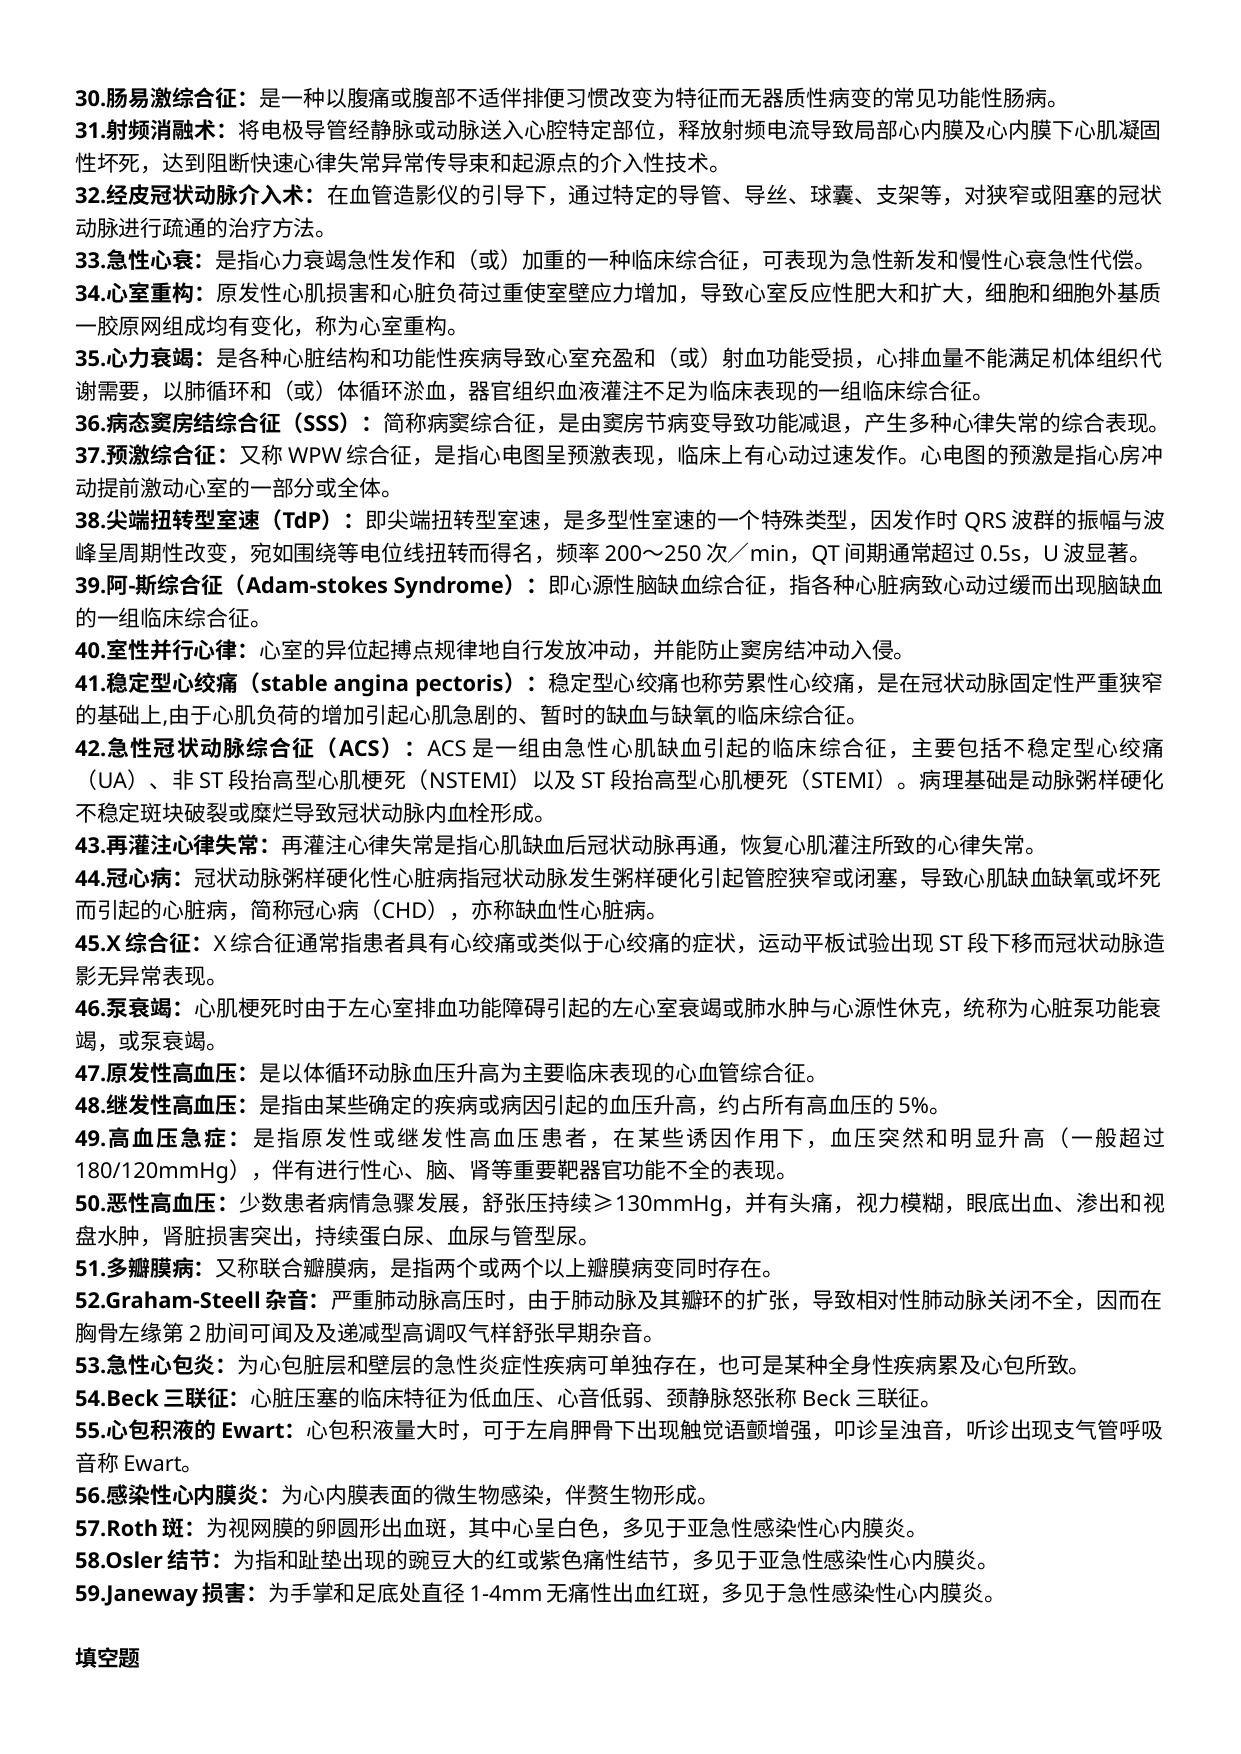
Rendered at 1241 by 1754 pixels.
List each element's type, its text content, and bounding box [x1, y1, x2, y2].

text 58.Osler结节：为指和趾垫出现的豌豆大的红或紫色痛性结节，多见于亚急性感染性心内膜炎。 [75, 1543, 1165, 1576]
text 56.感染性心内膜炎：为心内膜表面的微生物感染，伴赘生物形成。 [75, 1478, 1165, 1511]
text 38.尖端扭转型室速（TdP）：即尖端扭转型室速，是多型性室速的一个特殊类型，因发作时QRS波群的振幅与波峰呈周期性改变，宛如围绕等电位线扭转而得名，频率200～250次／min，QT间期通常超过0.5s，U波显著。 [75, 503, 1165, 568]
text 47.原发性高血压：是以体循环动脉血压升高为主要临床表现的心血管综合征。 [75, 1056, 1165, 1088]
text 53.急性心包炎：为心包脏层和壁层的急性炎症性疾病可单独存在，也可是某种全身性疾病累及心包所致。 [75, 1348, 1165, 1381]
text 39.阿-斯综合征（Adam-stokes Syndrome）：即心源性脑缺血综合征，指各种心脏病致心动过缓而出现脑缺血的一组临床综合征。 [75, 568, 1165, 633]
text 40.室性并行心律：心室的异位起搏点规律地自行发放冲动，并能防止窦房结冲动入侵。 [75, 633, 1165, 666]
text 48.继发性高血压：是指由某些确定的疾病或病因引起的血压升高，约占所有高血压的5%。 [75, 1088, 1165, 1121]
text 37.预激综合征：又称WPW综合征，是指心电图呈预激表现，临床上有心动过速发作。心电图的预激是指心房冲动提前激动心室的一部分或全体。 [75, 438, 1165, 503]
text 49.高血压急症：是指原发性或继发性高血压患者，在某些诱因作用下，血压突然和明显升高（一般超过180/120mmHg），伴有进行性心、脑、肾等重要靶器官功能不全的表现。 [75, 1121, 1165, 1186]
text 33.急性心衰：是指心力衰竭急性发作和（或）加重的一种临床综合征，可表现为急性新发和慢性心衰急性代偿。 [75, 243, 1165, 276]
text 52.Graham-Steell杂音：严重肺动脉高压时，由于肺动脉及其瓣环的扩张，导致相对性肺动脉关闭不全，因而在胸骨左缘第2肋间可闻及及递减型高调叹气样舒张早期杂音。 [75, 1283, 1165, 1348]
text 41.稳定型心绞痛（stable angina pectoris）：稳定型心绞痛也称劳累性心绞痛，是在冠状动脉固定性严重狭窄的基础上,由于心肌负荷的增加引起心肌急剧的、暂时的缺血与缺氧的临床综合征。 [75, 666, 1165, 731]
text 54.Beck三联征：心脏压塞的临床特征为低血压、心音低弱、颈静脉怒张称Beck三联征。 [75, 1381, 1165, 1413]
text 44.冠心病：冠状动脉粥样硬化性心脏病指冠状动脉发生粥样硬化引起管腔狭窄或闭塞，导致心肌缺血缺氧或坏死而引起的心脏病，简称冠心病（CHD），亦称缺血性心脏病。 [75, 861, 1165, 926]
text 59.Janeway损害：为手掌和足底处直径1-4mm无痛性出血红斑，多见于急性感染性心内膜炎。 [75, 1576, 1165, 1608]
text 51.多瓣膜病：又称联合瓣膜病，是指两个或两个以上瓣膜病变同时存在。 [75, 1251, 1165, 1283]
text 46.泵衰竭：心肌梗死时由于左心室排血功能障碍引起的左心室衰竭或肺水肿与心源性休克，统称为心脏泵功能衰竭，或泵衰竭。 [75, 991, 1165, 1056]
text 43.再灌注心律失常：再灌注心律失常是指心肌缺血后冠状动脉再通，恢复心肌灌注所致的心律失常。 [75, 828, 1165, 861]
text 57.Roth斑：为视网膜的卵圆形出血斑，其中心呈白色，多见于亚急性感染性心内膜炎。 [75, 1511, 1165, 1543]
text 30.肠易激综合征：是一种以腹痛或腹部不适伴排便习惯改变为特征而无器质性病变的常见功能性肠病。 [75, 81, 1165, 113]
text 32.经皮冠状动脉介入术：在血管造影仪的引导下，通过特定的导管、导丝、球囊、支架等，对狭窄或阻塞的冠状动脉进行疏通的治疗方法。 [75, 178, 1165, 243]
text 35.心力衰竭：是各种心脏结构和功能性疾病导致心室充盈和（或）射血功能受损，心排血量不能满足机体组织代谢需要，以肺循环和（或）体循环淤血，器官组织血液灌注不足为临床表现的一组临床综合征。 [75, 341, 1165, 406]
text 36.病态窦房结综合征（SSS）：简称病窦综合征，是由窦房节病变导致功能减退，产生多种心律失常的综合表现。 [75, 406, 1165, 438]
text 55.心包积液的Ewart：心包积液量大时，可于左肩胛骨下出现触觉语颤增强，叩诊呈浊音，听诊出现支气管呼吸音称Ewart。 [75, 1413, 1165, 1478]
text 45.X综合征：X综合征通常指患者具有心绞痛或类似于心绞痛的症状，运动平板试验出现ST段下移而冠状动脉造影无异常表现。 [75, 926, 1165, 991]
text 50.恶性高血压：少数患者病情急骤发展，舒张压持续≥130mmHg，并有头痛，视力模糊，眼底出血、渗出和视盘水肿，肾脏损害突出，持续蛋白尿、血尿与管型尿。 [75, 1186, 1165, 1251]
text 34.心室重构：原发性心肌损害和心脏负荷过重使室壁应力增加，导致心室反应性肥大和扩大，细胞和细胞外基质一胶原网组成均有变化，称为心室重构。 [75, 276, 1165, 341]
text 42.急性冠状动脉综合征（ACS）：ACS是一组由急性心肌缺血引起的临床综合征，主要包括不稳定型心绞痛（UA）、非ST段抬高型心肌梗死（NSTEMI）以及ST段抬高型心肌梗死（STEMI）。病理基础是动脉粥样硬化不稳定斑块破裂或糜烂导致冠状动脉内血栓形成。 [75, 731, 1165, 828]
text 填空题 [75, 1641, 1165, 1673]
text 31.射频消融术：将电极导管经静脉或动脉送入心腔特定部位，释放射频电流导致局部心内膜及心内膜下心肌凝固性坏死，达到阻断快速心律失常异常传导束和起源点的介入性技术。 [75, 113, 1165, 178]
